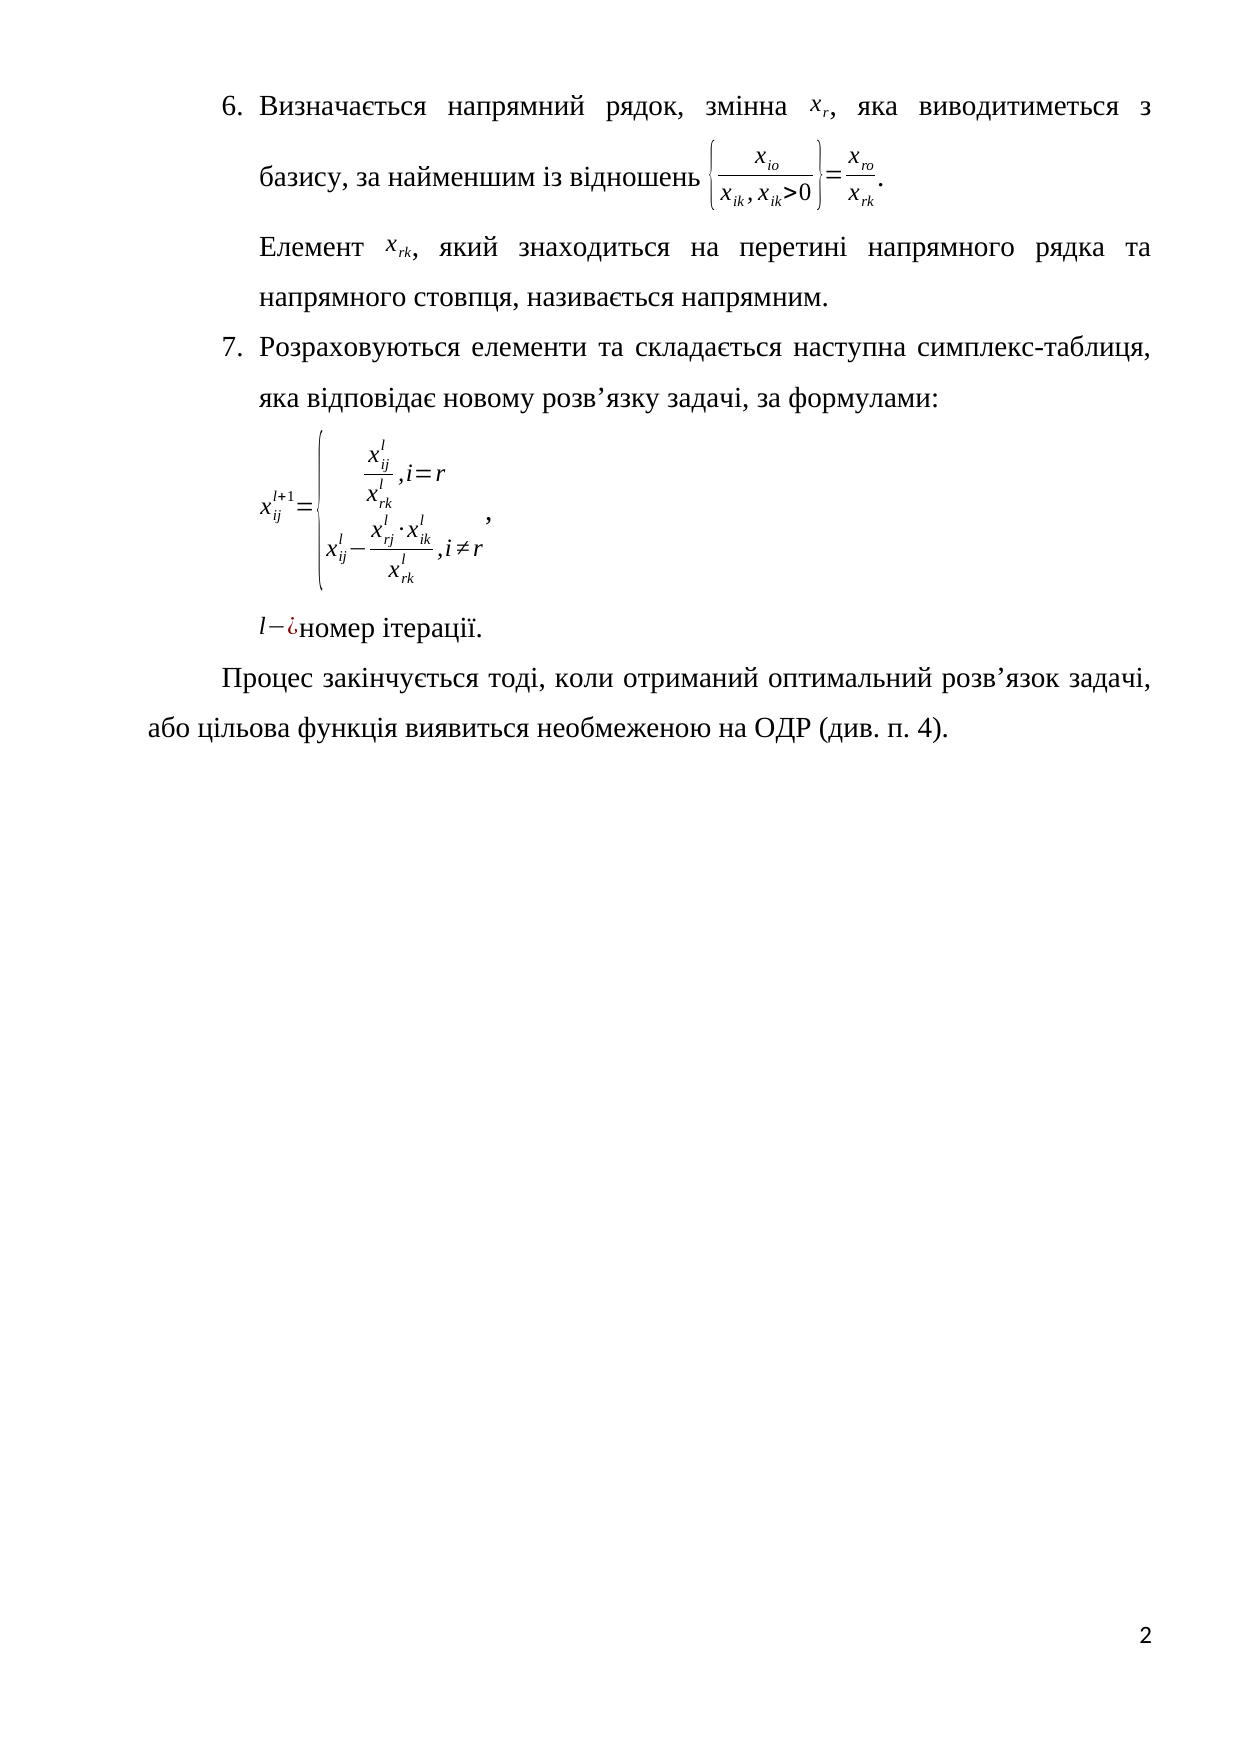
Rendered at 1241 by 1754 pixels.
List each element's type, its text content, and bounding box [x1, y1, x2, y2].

list , [259, 430, 1152, 593]
list Елемент , який знаходиться на перетині напрямного рядка та напрямного стовпця, називається напрямним. [259, 229, 1152, 313]
list Розраховуються елементи та складається наступна симплекс-таблиця, яка відповідає новому розв’язку задачі, за формулами: [221, 329, 1152, 413]
text Процес закінчується тоді, коли отриманий оптимальний розв’язок задачі, або цільова функція виявиться необмеженою на ОДР (див. п. 4). [148, 660, 1152, 744]
list номер ітерації. [259, 610, 1152, 643]
list Визначається напрямний рядок, змінна , яка виводитиметься з базису, за найменшим із відношень . [221, 88, 1152, 212]
